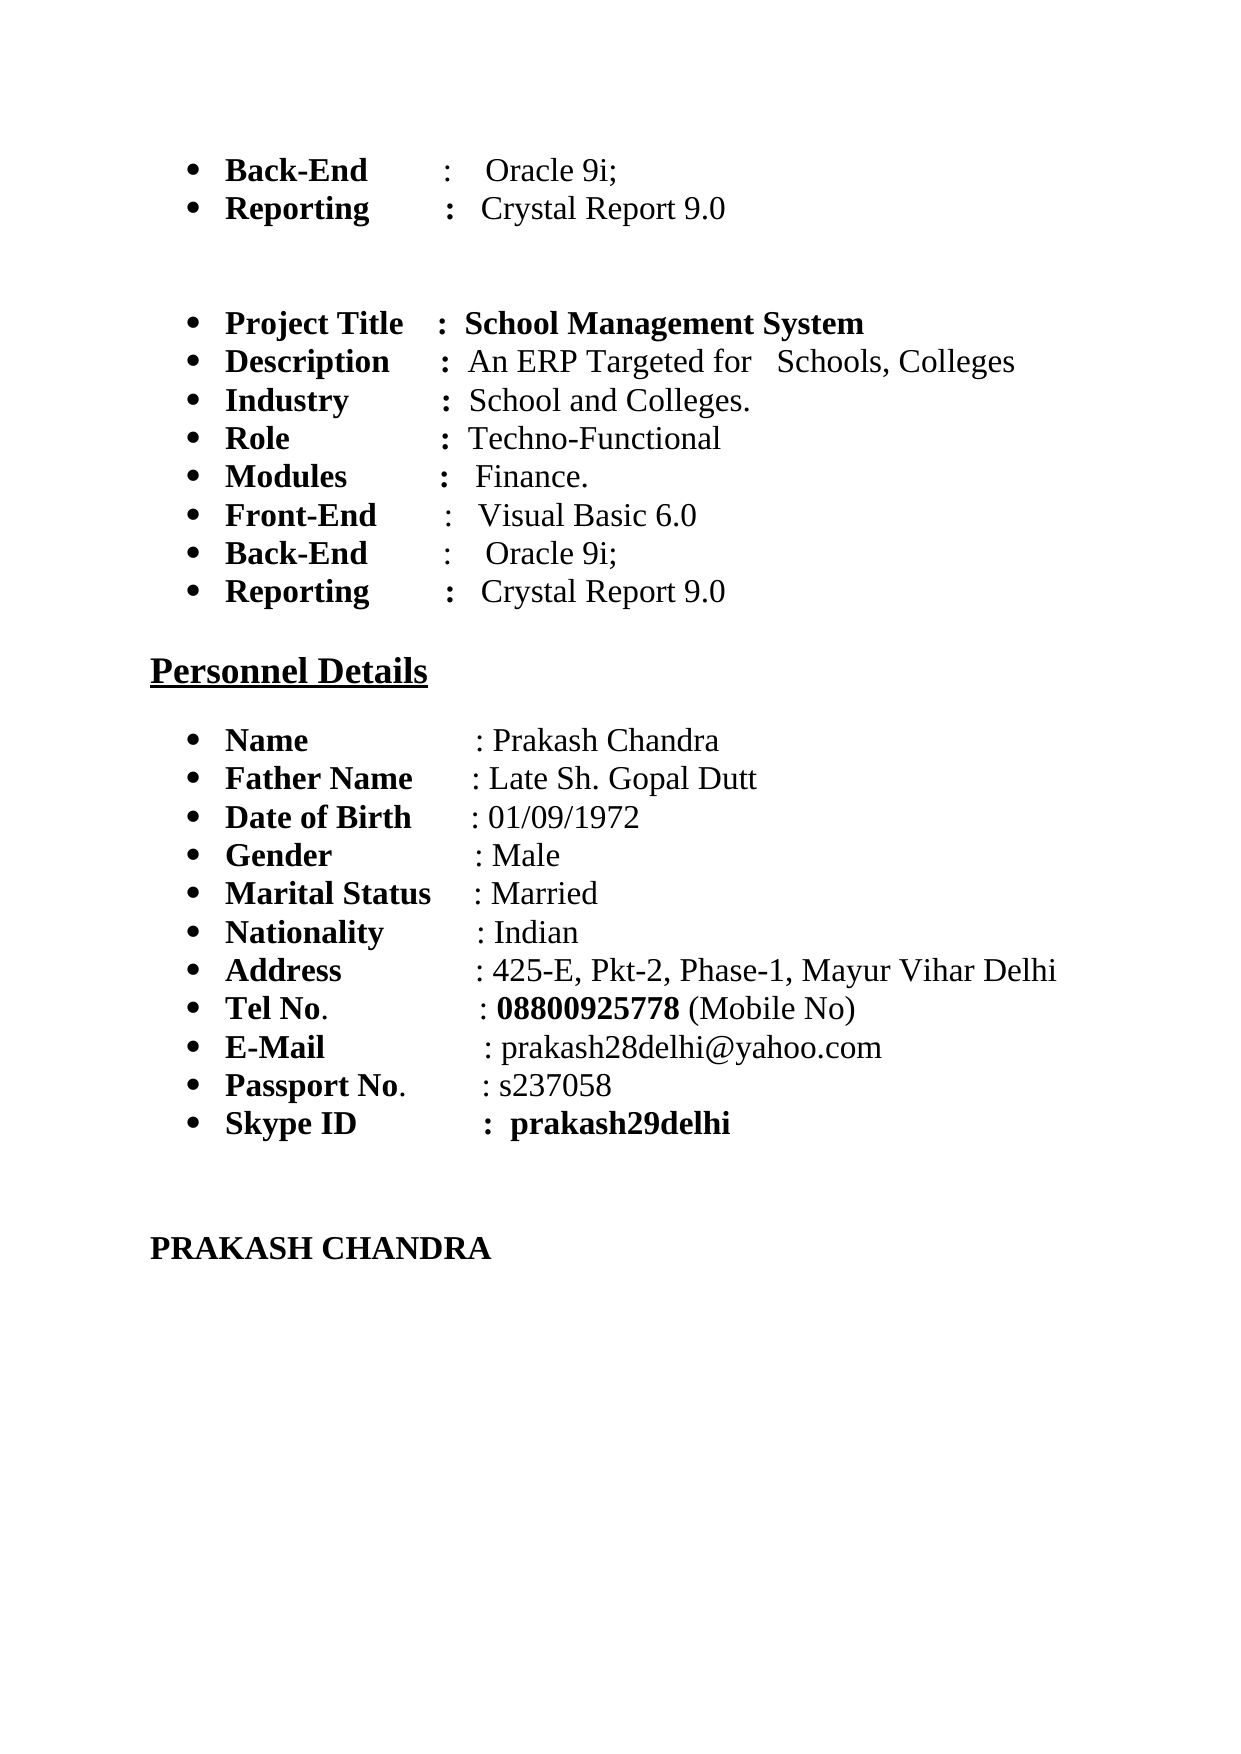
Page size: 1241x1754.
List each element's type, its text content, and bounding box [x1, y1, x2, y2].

list Nationality : Indian [187, 912, 1090, 950]
list Passport No. : s237058 [187, 1065, 1090, 1103]
list Marital Status : Married [187, 873, 1090, 912]
list Back-End : Oracle 9i; [187, 533, 1090, 572]
list Name : Prakash Chandra [187, 720, 1090, 758]
list Gender : Male [187, 835, 1090, 873]
list Back-End : Oracle 9i; [187, 150, 1090, 188]
list Description : An ERP Targeted for Schools, Colleges [187, 342, 1090, 380]
text Personnel Details [150, 648, 1090, 691]
list E-Mail : prakash28delhi@yahoo.com [187, 1027, 1090, 1065]
list Tel No. : 08800925778 (Mobile No) [187, 988, 1090, 1027]
list Modules : Finance. [187, 457, 1090, 495]
list Skype ID : prakash29delhi [187, 1103, 1090, 1142]
list Address : 425-E, Pkt-2, Phase-1, Mayur Vihar Delhi [187, 950, 1090, 988]
list Father Name : Late Sh. Gopal Dutt [187, 758, 1090, 797]
list Industry : School and Colleges. [187, 380, 1090, 418]
list Front-End : Visual Basic 6.0 [187, 495, 1090, 533]
list Reporting : Crystal Report 9.0 [187, 188, 1090, 227]
list Role : Techno-Functional [187, 418, 1090, 457]
list Reporting : Crystal Report 9.0 [187, 572, 1090, 610]
list Project Title : School Management System [187, 303, 1090, 342]
list Date of Birth : 01/09/1972 [187, 797, 1090, 835]
text PRAKASH CHANDRA [150, 1199, 1090, 1266]
